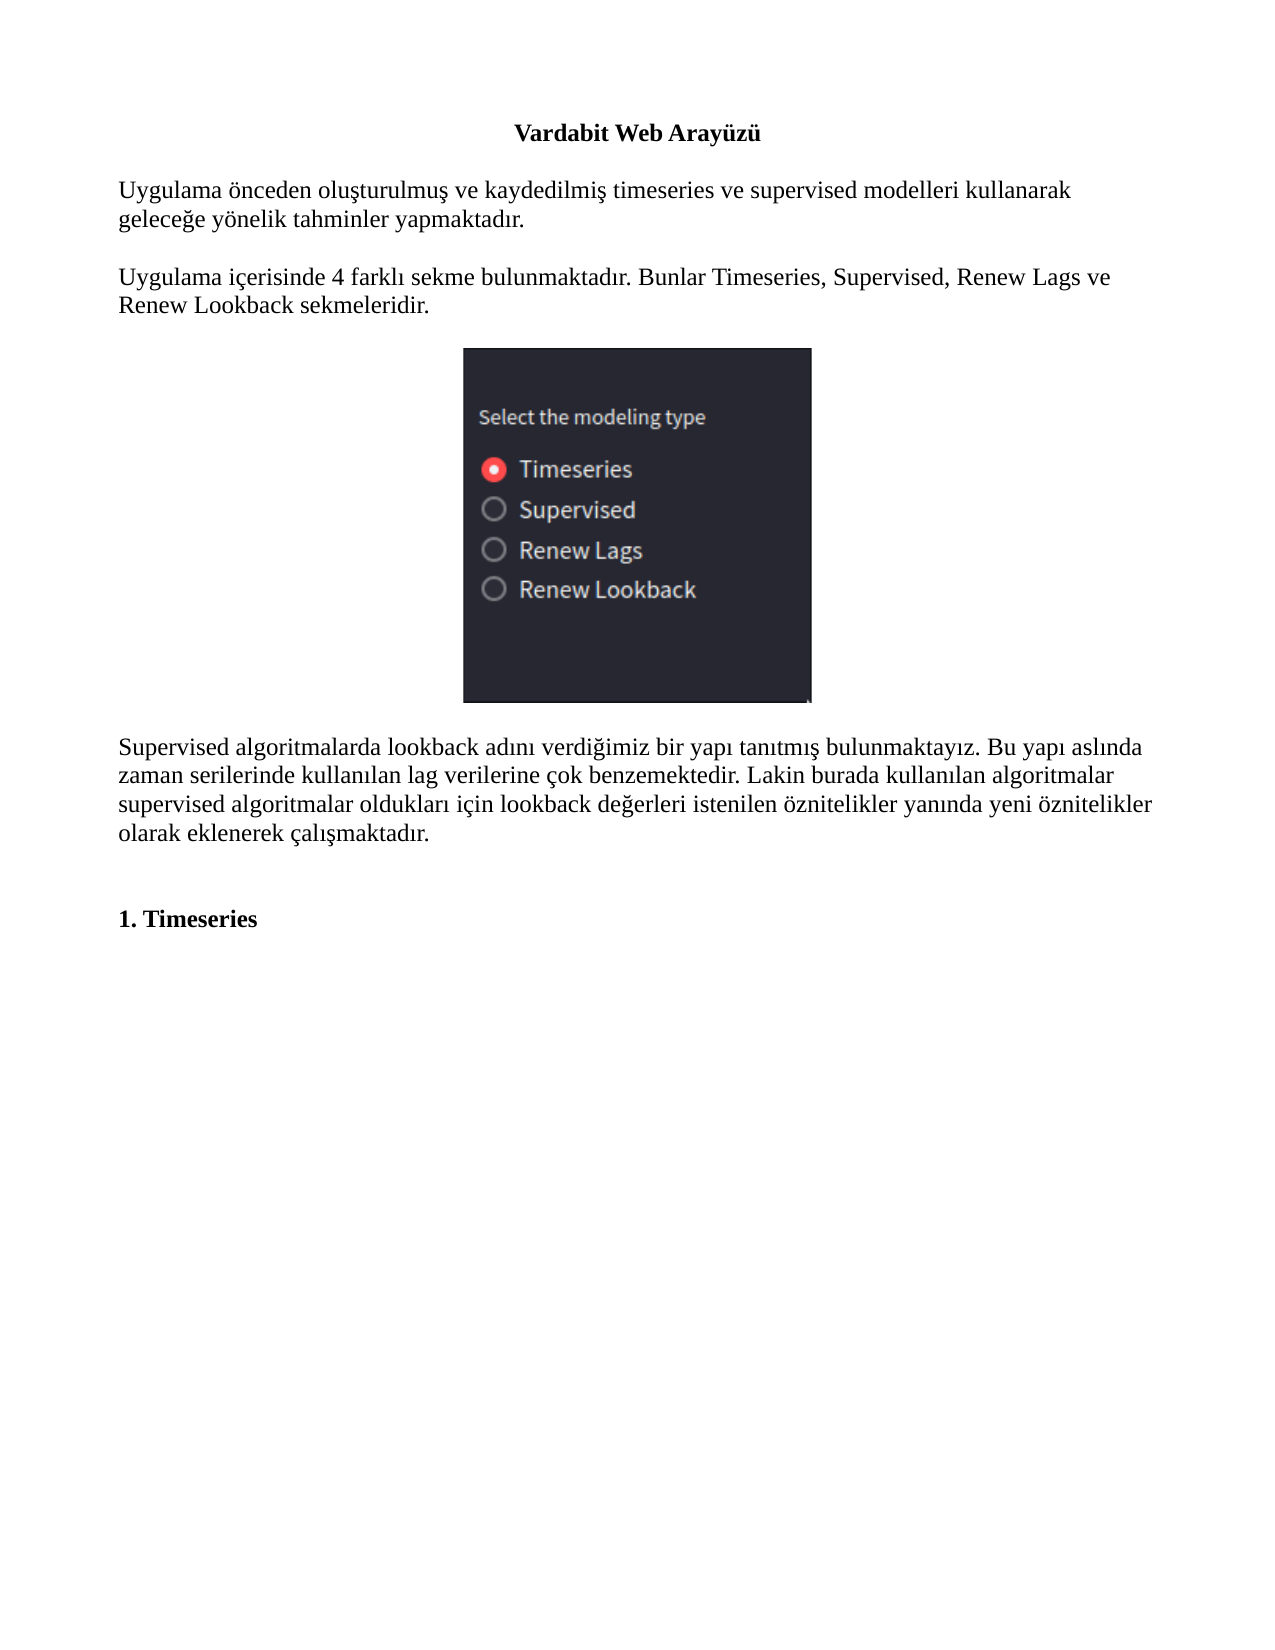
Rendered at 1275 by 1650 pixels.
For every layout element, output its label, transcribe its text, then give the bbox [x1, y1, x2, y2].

text Supervised algoritmalarda lookback adını verdiğimiz bir yapı tanıtmış bulunmaktayız. Bu yapı aslında zaman serilerinde kullanılan lag verilerine çok benzemektedir. Lakin burada kullanılan algoritmalar supervised algoritmalar oldukları için lookback değerleri istenilen öznitelikler yanında yeni öznitelikler olarak eklenerek çalışmaktadır. [118, 348, 1157, 875]
text 1. Timeseries [118, 904, 1157, 933]
text Uygulama önceden oluşturulmuş ve kaydedilmiş timeseries ve supervised modelleri kullanarak geleceğe yönelik tahminler yapmaktadır. [118, 176, 1157, 233]
picture [463, 348, 812, 703]
text Uygulama içerisinde 4 farklı sekme bulunmaktadır. Bunlar Timeseries, Supervised, Renew Lags ve Renew Lookback sekmeleridir. [118, 262, 1157, 319]
text Vardabit Web Arayüzü [118, 118, 1157, 147]
